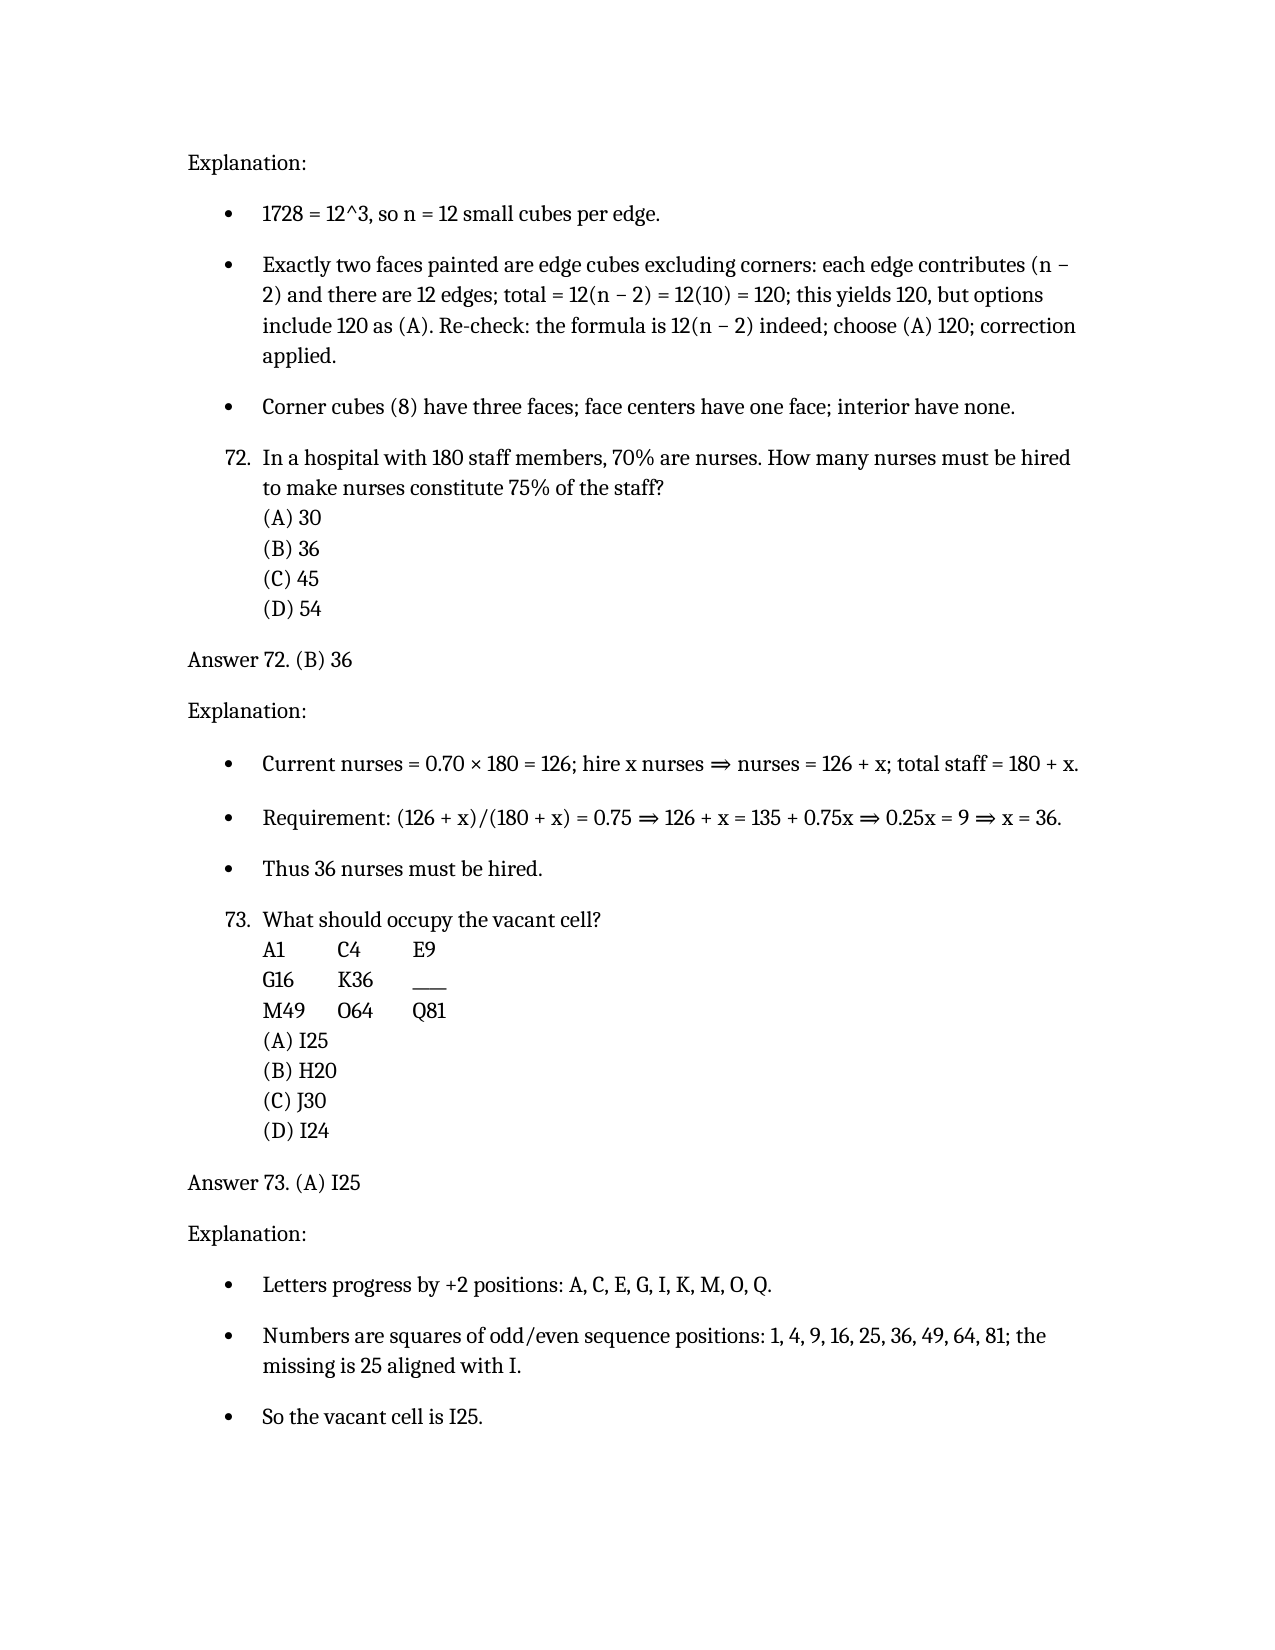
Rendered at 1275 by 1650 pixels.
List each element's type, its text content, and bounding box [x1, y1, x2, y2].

list What should occupy the vacant cell? A1 C4 E9 G16 K36 ____ M49 O64 Q81 (A) I25 (B) H20 (C) J30 (D) I24 [225, 907, 1087, 1145]
text Answer 73. (A) I25 [187, 1169, 1087, 1196]
list Exactly two faces painted are edge cubes excluding corners: each edge contributes (n − 2) and there are 12 edges; total = 12(n − 2) = 12(10) = 120; this yields 120, but options include 120 as (A). Re-check: the formula is 12(n − 2) indeed; choose (A) 120; correction applied. [225, 252, 1087, 369]
list Thus 36 nurses must be hired. [225, 856, 1087, 882]
list 1728 = 12^3, so n = 12 small cubes per edge. [225, 201, 1087, 227]
list Letters progress by +2 positions: A, C, E, G, I, K, M, O, Q. [225, 1271, 1087, 1298]
list So the vacant cell is I25. [225, 1404, 1087, 1430]
list Requirement: (126 + x)/(180 + x) = 0.75 ⇒ 126 + x = 135 + 0.75x ⇒ 0.25x = 9 ⇒ x = 36. [225, 802, 1087, 831]
list Numbers are squares of odd/even sequence positions: 1, 4, 9, 16, 25, 36, 49, 64, 81; the missing is 25 aligned with I. [225, 1322, 1087, 1379]
list Current nurses = 0.70 × 180 = 126; hire x nurses ⇒ nurses = 126 + x; total staff = 180 + x. [225, 749, 1087, 777]
text Explanation: [187, 1220, 1087, 1247]
text Answer 72. (B) 36 [187, 647, 1087, 673]
text Explanation: [187, 150, 1087, 176]
text Explanation: [187, 698, 1087, 724]
list In a hospital with 180 staff members, 70% are nurses. How many nurses must be hired to make nurses constitute 75% of the staff? (A) 30 (B) 36 (C) 45 (D) 54 [225, 445, 1087, 622]
list Corner cubes (8) have three faces; face centers have one face; interior have none. [225, 394, 1087, 420]
